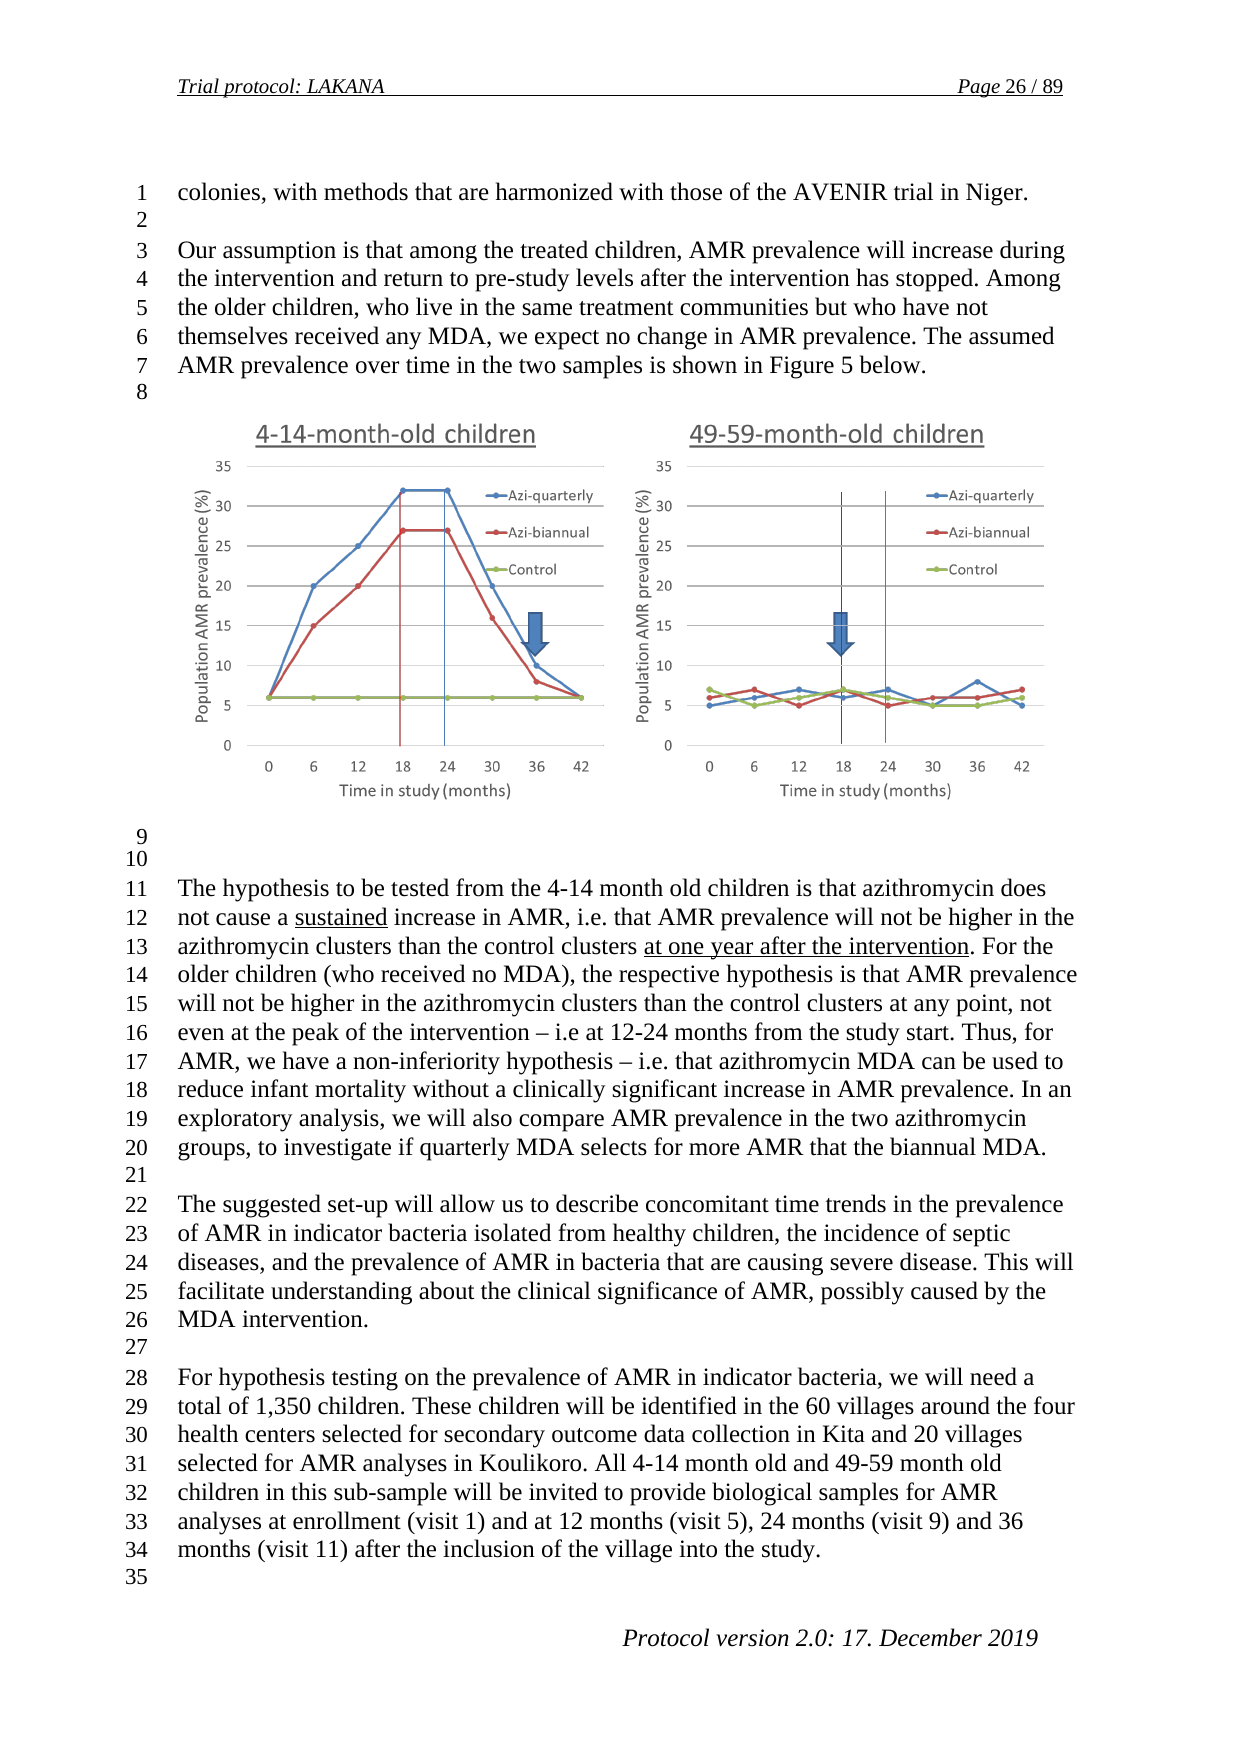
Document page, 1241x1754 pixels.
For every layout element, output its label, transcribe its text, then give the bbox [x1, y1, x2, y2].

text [177, 177, 1078, 206]
text The suggested set-up will allow us to describe concomitant time trends in the prevalence of AMR in indicator bacteria isolated from healthy children, the incidence of septic diseases, and the prevalence of AMR in bacteria that are causing severe disease. This will facilitate understanding about the clinical significance of AMR, possibly caused by the MDA intervention. [177, 1189, 1078, 1333]
text Our assumption is that among the treated children, AMR prevalence will increase during the intervention and return to pre-study levels after the intervention has stopped. Among the older children, who live in the same treatment communities but who have not themselves received any MDA, we expect no change in AMR prevalence. The assumed AMR prevalence over time in the two samples is shown in Figure 5 below. [177, 235, 1078, 378]
text The hypothesis to be tested from the 4-14 month old children is that azithromycin does not cause a sustained increase in AMR, i.e. that AMR prevalence will not be higher in the azithromycin clusters than the control clusters at one year after the intervention. For the older children (who received no MDA), the respective hypothesis is that AMR prevalence will not be higher in the azithromycin clusters than the control clusters at any point, not even at the peak of the intervention – i.e at 12-24 months from the study start. Thus, for AMR, we have a non-inferiority hypothesis – i.e. that azithromycin MDA can be used to reduce infant mortality without a clinically significant increase in AMR prevalence. In an exploratory analysis, we will also compare AMR prevalence in the two azithromycin groups, to investigate if quarterly MDA selects for more AMR that the biannual MDA. [177, 873, 1078, 1161]
picture [177, 407, 1055, 845]
text For hypothesis testing on the prevalence of AMR in indicator bacteria, we will need a total of 1,350 children. These children will be identified in the 60 villages around the four health centers selected for secondary outcome data collection in Kita and 20 villages selected for AMR analyses in Koulikoro. All 4-14 month old and 49-59 month old children in this sub-sample will be invited to provide biological samples for AMR analyses at enrollment (visit 1) and at 12 months (visit 5), 24 months (visit 9) and 36 months (visit 11) after the inclusion of the village into the study. [177, 1362, 1078, 1563]
